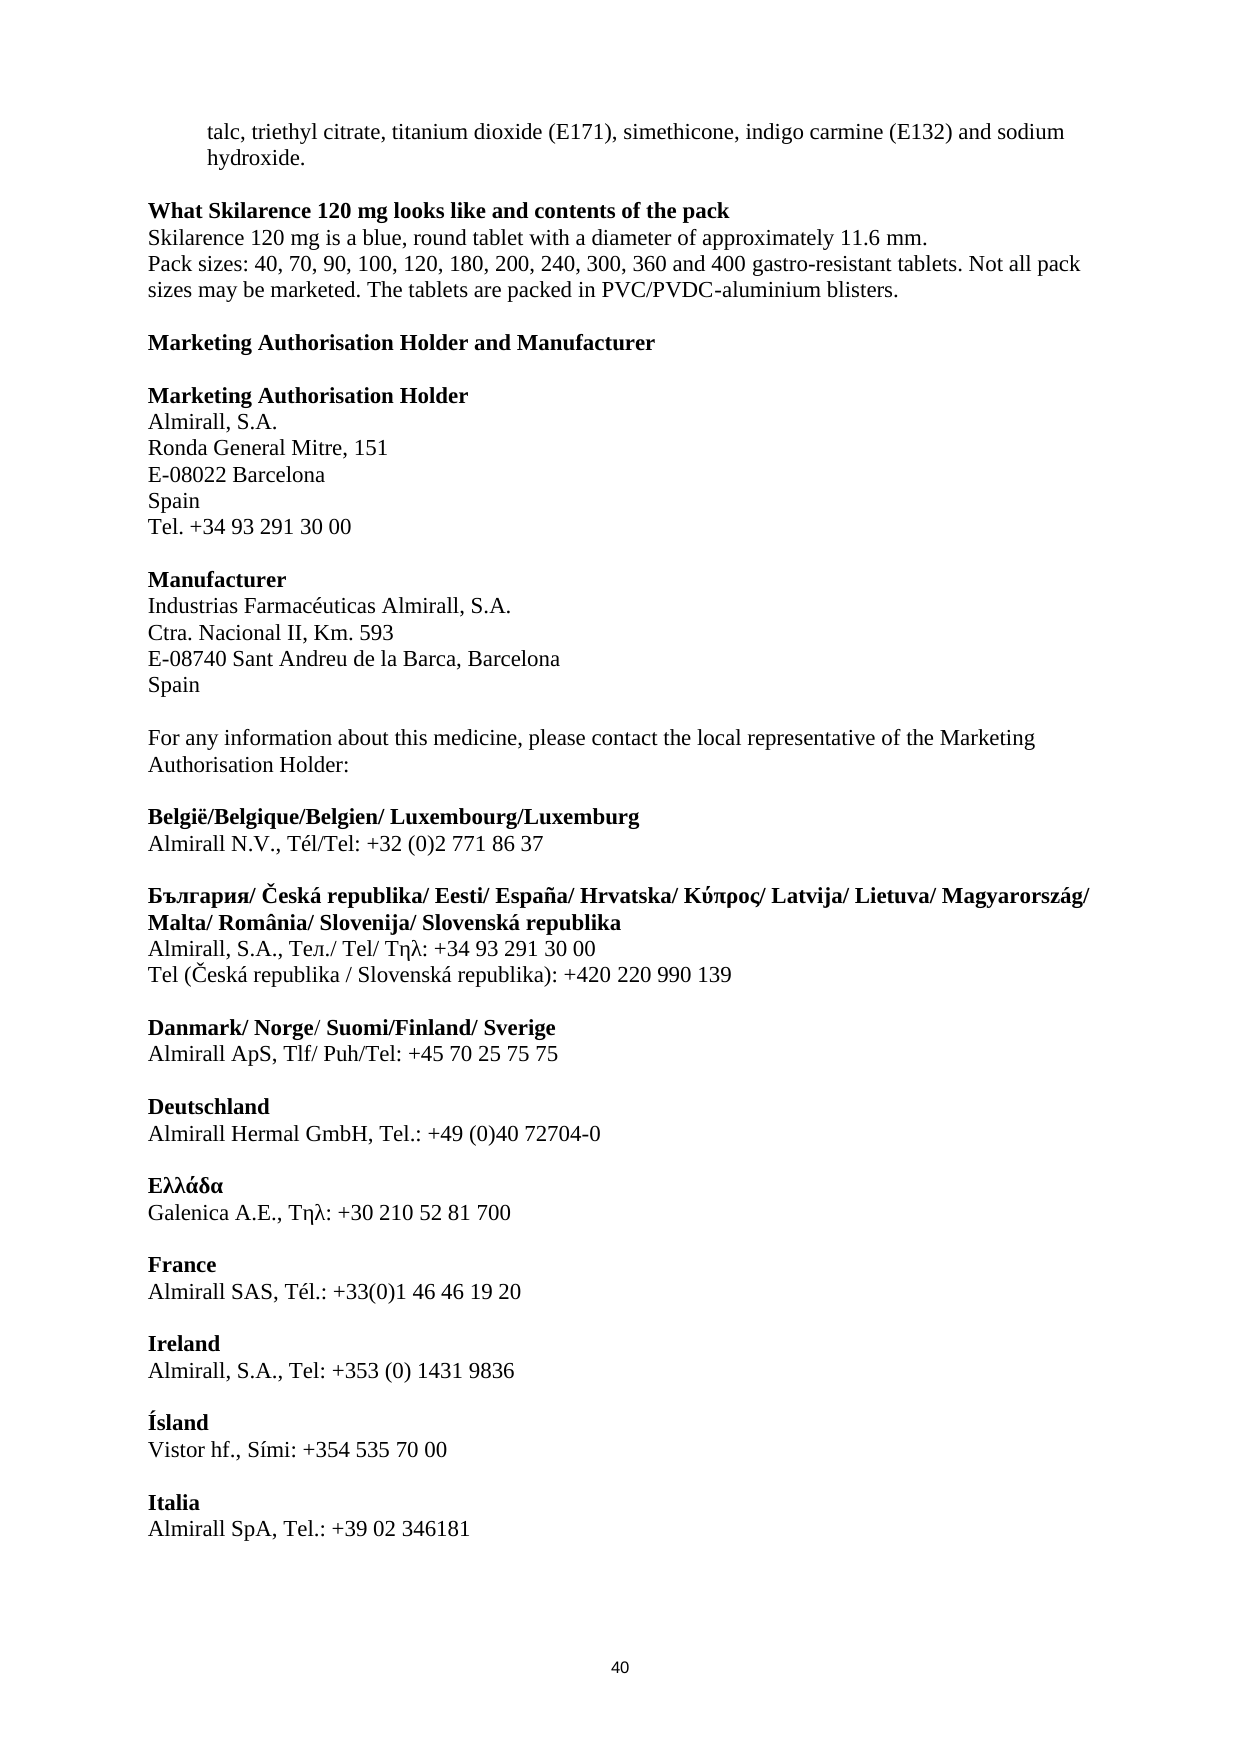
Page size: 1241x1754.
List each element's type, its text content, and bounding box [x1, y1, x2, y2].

list Spain [148, 487, 1093, 513]
list Vistor hf., Sími: +354 535 70 00 [148, 1436, 1093, 1462]
list Ελλάδα [148, 1172, 1092, 1199]
list E-08740 Sant Andreu de la Barca, Barcelona [148, 645, 1093, 672]
text Marketing Authorisation Holder [148, 382, 1092, 408]
list Almirall, S.A., Teл./ Tel/ Τηλ: +34 93 291 30 00 [148, 935, 1093, 961]
list Almirall Hermal GmbH, Tel.: +49 (0)40 72704-0 [148, 1119, 1093, 1146]
list Ireland [148, 1330, 1093, 1357]
list Industrias Farmacéuticas Almirall, S.A. [148, 592, 1093, 619]
list Almirall N.V., Tél/Tel: +32 (0)2 771 86 37 [148, 830, 1093, 856]
list Galenica A.E., Tηλ: +30 210 52 81 700 [148, 1199, 1092, 1225]
list France [148, 1251, 1092, 1278]
list Almirall, S.A. [148, 408, 1093, 434]
list Ísland [148, 1409, 1093, 1436]
list Almirall SpA, Tel.: +39 02 346181 [148, 1515, 1093, 1541]
list Skilarence 120 mg is a blue, round tablet with a diameter of approximately 11.6 mm. [148, 223, 1093, 250]
list Almirall, S.A., Tel: +353 (0) 1431 9836 [148, 1357, 1093, 1383]
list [148, 118, 1092, 171]
list Ronda General Mitre, 151 [148, 434, 1093, 461]
list Pack sizes: 40, 70, 90, 100, 120, 180, 200, 240, 300, 360 and 400 gastro-resistant tablets. Not all pack sizes may be marketed. The tablets are packed in PVC/PVDC-aluminium blisters. [148, 250, 1093, 303]
list Almirall ApS, Tlf/ Puh/Tel: +45 70 25 75 75 [148, 1041, 1093, 1067]
list België/Belgique/Belgien/ Luxembourg/Luxemburg [148, 803, 1093, 830]
list Spain [148, 672, 1093, 698]
list Italia [148, 1488, 1093, 1515]
list Tel (Česká republika / Slovenská republika): +420 220 990 139 [148, 961, 1093, 988]
list What Skilarence 120 mg looks like and contents of the pack [148, 197, 1093, 223]
list Manufacturer [148, 566, 1093, 592]
list Tel. +34 93 291 30 00 [148, 513, 1093, 540]
list E-08022 Barcelona [148, 461, 1093, 487]
list Deutschland [148, 1093, 1093, 1119]
text Marketing Authorisation Holder and Manufacturer [148, 329, 1092, 355]
list For any information about this medicine, please contact the local representative of the Marketing Authorisation Holder: [148, 724, 1093, 777]
list Ctra. Nacional II, Km. 593 [148, 619, 1093, 645]
list България/ Česká republika/ Eesti/ España/ Hrvatska/ Κύπρος/ Latvija/ Lietuva/ Magyarország/ Malta/ România/ Slovenija/ Slovenská republika [148, 882, 1093, 935]
list Danmark/ Norge/ Suomi/Finland/ Sverige [148, 1014, 1093, 1041]
list Almirall SAS, Tél.: +33(0)1 46 46 19 20 [148, 1278, 1093, 1304]
